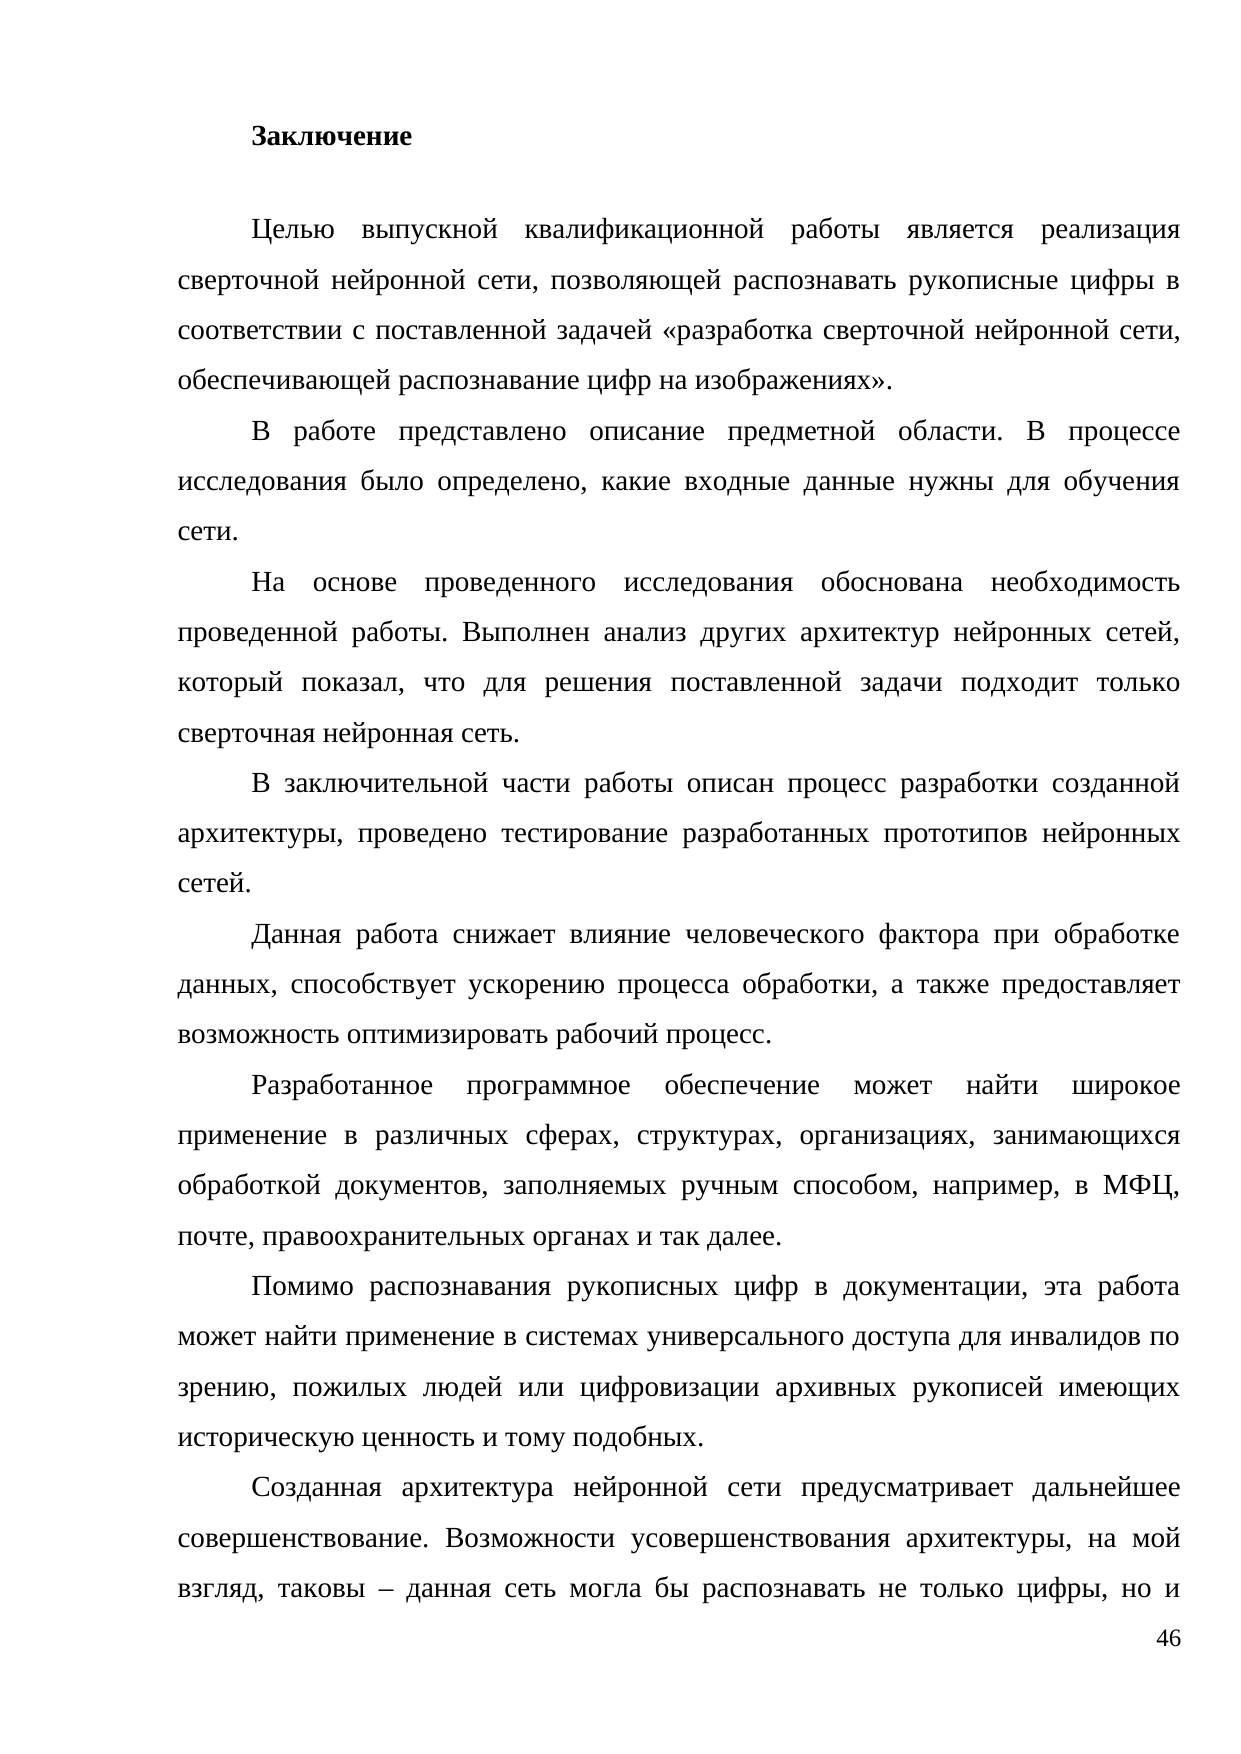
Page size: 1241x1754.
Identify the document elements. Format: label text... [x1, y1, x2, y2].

text Помимо распознавания рукописных цифр в документации, эта работа может найти применение в системах универсального доступа для инвалидов по зрению, пожилых людей или цифровизации архивных рукописей имеющих историческую ценность и тому подобных. [177, 1268, 1181, 1453]
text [177, 1469, 1181, 1603]
text В работе представлено описание предметной области. В процессе исследования было определено, какие входные данные нужны для обучения сети. [177, 413, 1181, 547]
text На основе проведенного исследования обоснована необходимость проведенной работы. Выполнен анализ других архитектур нейронных сетей, который показал, что для решения поставленной задачи подходит только сверточная нейронная сеть. [177, 564, 1181, 748]
text Целью выпускной квалификационной работы является реализация сверточной нейронной сети, позволяющей распознавать рукописные цифры в соответствии с поставленной задачей «разработка сверточной нейронной сети, обеспечивающей распознавание цифр на изображениях». [177, 212, 1181, 396]
text Разработанное программное обеспечение может найти широкое применение в различных сферах, структурах, организациях, занимающихся обработкой документов, заполняемых ручным способом, например, в МФЦ, почте, правоохранительных органах и так далее. [177, 1067, 1181, 1251]
text Данная работа снижает влияние человеческого фактора при обработке данных, способствует ускорению процесса обработки, а также предоставляет возможность оптимизировать рабочий процесс. [177, 916, 1181, 1050]
subtitle Заключение [177, 118, 1181, 152]
text В заключительной части работы описан процесс разработки созданной архитектуры, проведено тестирование разработанных прототипов нейронных сетей. [177, 765, 1181, 899]
